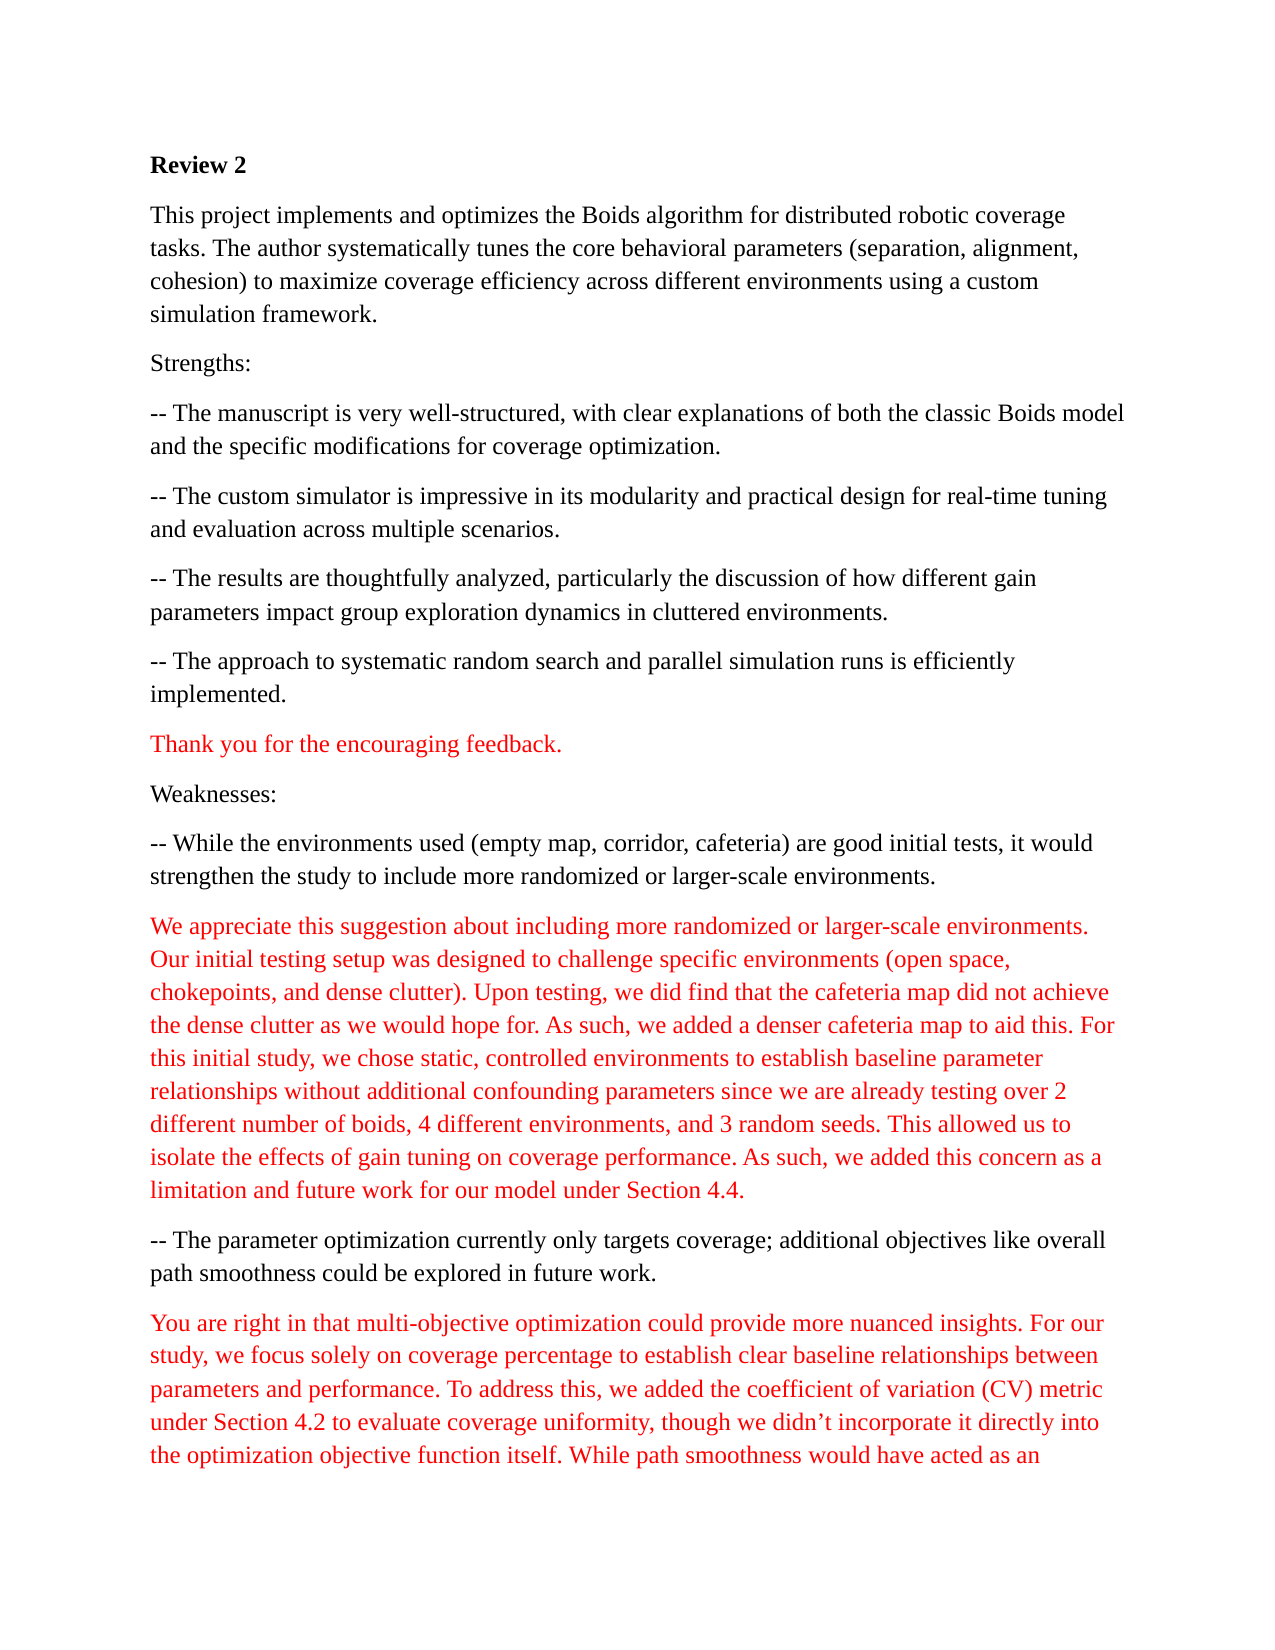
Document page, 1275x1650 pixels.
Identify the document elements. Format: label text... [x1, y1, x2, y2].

text This project implements and optimizes the Boids algorithm for distributed robotic coverage tasks. The author systematically tunes the core behavioral parameters (separation, alignment, cohesion) to maximize coverage efficiency across different environments using a custom simulation framework. [150, 200, 1125, 327]
text -- The custom simulator is impressive in its modularity and practical design for real-time tuning and evaluation across multiple scenarios. [150, 481, 1125, 543]
text We appreciate this suggestion about including more randomized or larger-scale environments. Our initial testing setup was designed to challenge specific environments (open space, chokepoints, and dense clutter). Upon testing, we did find that the cafeteria map did not achieve the dense clutter as we would hope for. As such, we added a denser cafeteria map to aid this. For this initial study, we chose static, controlled environments to establish baseline parameter relationships without additional confounding parameters since we are already testing over 2 different number of boids, 4 different environments, and 3 random seeds. This allowed us to isolate the effects of gain tuning on coverage performance. As such, we added this concern as a limitation and future work for our model under Section 4.4. [150, 911, 1125, 1204]
text Review 2 [150, 150, 1125, 179]
text Weaknesses: [150, 779, 1125, 807]
text -- The approach to systematic random search and parallel simulation runs is efficiently implemented. [150, 646, 1125, 708]
text Strengths: [150, 348, 1125, 377]
text -- The manuscript is very well-structured, with clear explanations of both the classic Boids model and the specific modifications for coverage optimization. [150, 398, 1125, 460]
text Thank you for the encouraging feedback. [150, 729, 1125, 758]
text -- While the environments used (empty map, corridor, cafeteria) are good initial tests, it would strengthen the study to include more randomized or larger-scale environments. [150, 828, 1125, 890]
text -- The results are thoughtfully analyzed, particularly the discussion of how different gain parameters impact group exploration dynamics in cluttered environments. [150, 563, 1125, 625]
text -- The parameter optimization currently only targets coverage; additional objectives like overall path smoothness could be explored in future work. [150, 1225, 1125, 1287]
